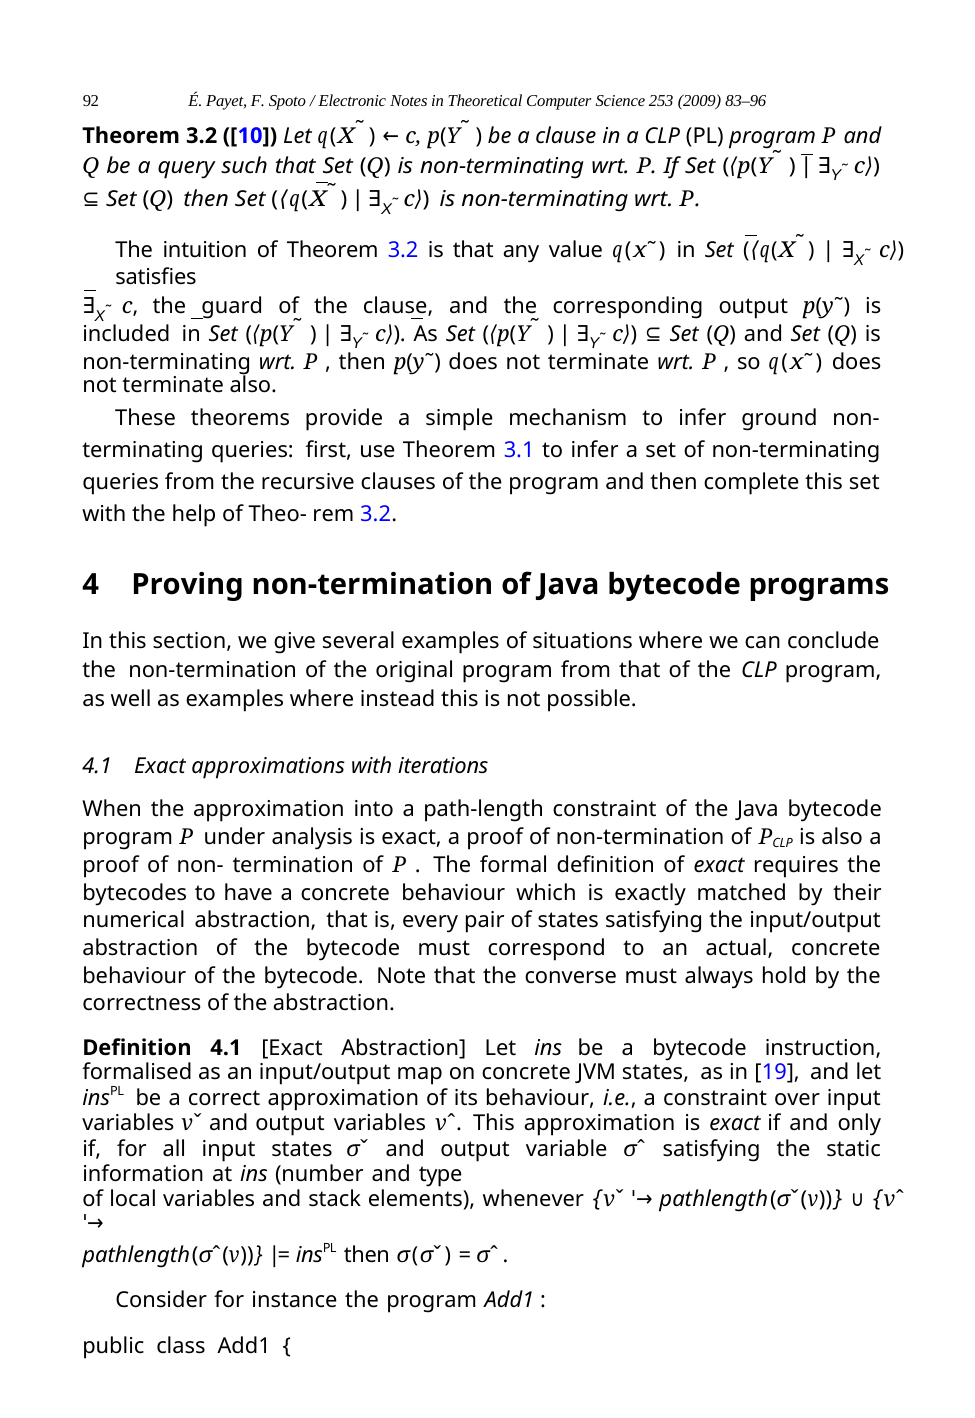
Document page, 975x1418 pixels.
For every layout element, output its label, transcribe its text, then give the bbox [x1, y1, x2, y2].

list Exact approximations with iterations [82, 750, 904, 780]
text public class Add1 { [82, 1330, 904, 1360]
text pathlength(σˆ(v))} |= insPL then σ(σˇ) = σˆ. [82, 1235, 904, 1269]
text When the approximation into a path-length constraint of the Java bytecode program P under analysis is exact, a proof of non-termination of PCLP is also a proof of non- termination of P . The formal definition of exact requires the bytecodes to have a concrete behaviour which is exactly matched by their numerical abstraction, that is, every pair of states satisfying the input/output abstraction of the bytecode must correspond to an actual, concrete behaviour of the bytecode. Note that the converse must always hold by the correctness of the abstraction. [82, 795, 881, 1016]
subtitle Proving non-termination of Java bytecode programs [82, 563, 904, 603]
text The intuition of Theorem 3.2 is that any value q(x˜) in Set (⟨q(X˜) | ∃X˜ c⟩) satisfies [115, 233, 904, 290]
text These theorems provide a simple mechanism to infer ground non-terminating queries: first, use Theorem 3.1 to infer a set of non-terminating queries from the recursive clauses of the program and then complete this set with the help of Theo- rem 3.2. [82, 402, 881, 528]
text In this section, we give several examples of situations where we can conclude the non-termination of the original program from that of the CLP program, as well as examples where instead this is not possible. [82, 625, 881, 713]
text Theorem 3.2 ([10]) Let q(X˜) ← c, p(Y˜ ) be a clause in a CLP (PL) program P and Q be a query such that Set (Q) is non-terminating wrt. P. If Set (⟨p(Y˜ ) | ∃Y˜ c⟩) ⊆ Set (Q) then Set (⟨q(X˜) | ∃X˜ c⟩) is non-terminating wrt. P. [82, 120, 881, 217]
text Definition 4.1 [Exact Abstraction] Let ins be a bytecode instruction, formalised as an input/output map on concrete JVM states, as in [19], and let insPL be a correct approximation of its behaviour, i.e., a constraint over input variables vˇ and output variables vˆ. This approximation is exact if and only if, for all input states σˇ and output variable σˆ satisfying the static information at ins (number and type [82, 1035, 881, 1188]
text ∃X˜ c, the guard of the clause, and the corresponding output p(y˜) is included in Set (⟨p(Y˜ ) | ∃Y˜ c⟩). As Set (⟨p(Y˜ ) | ∃Y˜ c⟩) ⊆ Set (Q) and Set (Q) is non-terminating wrt. P , then p(y˜) does not terminate wrt. P , so q(x˜) does not terminate also. [82, 293, 881, 399]
text Consider for instance the program Add1 : [115, 1283, 904, 1313]
text of local variables and stack elements), whenever {vˇ '→ pathlength(σˇ(v))}∪ {vˆ '→ [82, 1188, 904, 1235]
